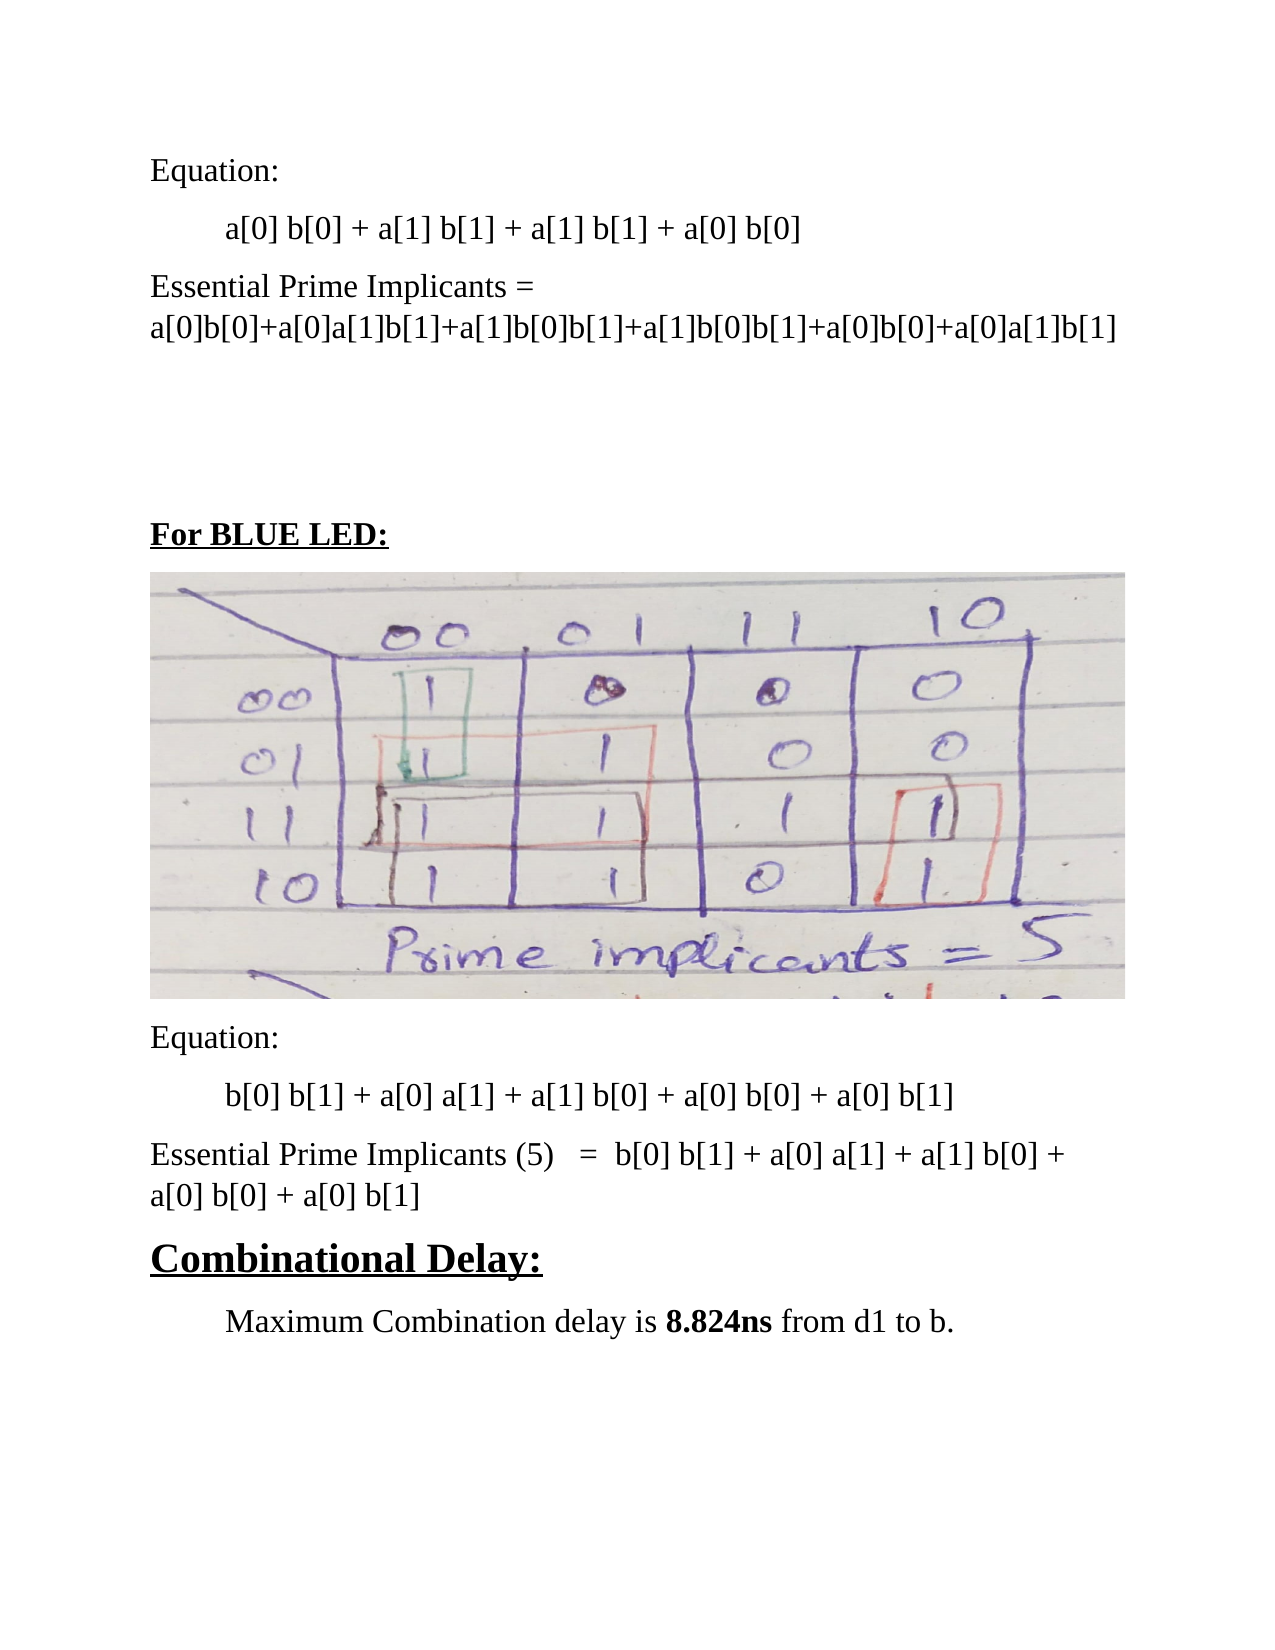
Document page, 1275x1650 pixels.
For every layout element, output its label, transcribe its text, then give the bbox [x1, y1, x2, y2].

text Essential Prime Implicants (5) = b[0] b[1] + a[0] a[1] + a[1] b[0] + a[0] b[0] + a[0] b[1] [150, 1134, 1125, 1213]
text Maximum Combination delay is 8.824ns from d1 to b. [150, 1301, 1125, 1340]
text Combinational Delay: [150, 1233, 1125, 1281]
text Essential Prime Implicants = a[0]b[0]+a[0]a[1]b[1]+a[1]b[0]b[1]+a[1]b[0]b[1]+a[0]b[0]+a[0]a[1]b[1] [150, 266, 1125, 346]
text b[0] b[1] + a[0] a[1] + a[1] b[0] + a[0] b[0] + a[0] b[1] [150, 1076, 1125, 1114]
text Equation: [150, 150, 1125, 188]
text a[0] b[0] + a[1] b[1] + a[1] b[1] + a[0] b[0] [150, 208, 1125, 246]
picture [150, 572, 1125, 999]
text Equation: [150, 1018, 1125, 1056]
text For BLUE LED: [150, 514, 1125, 553]
